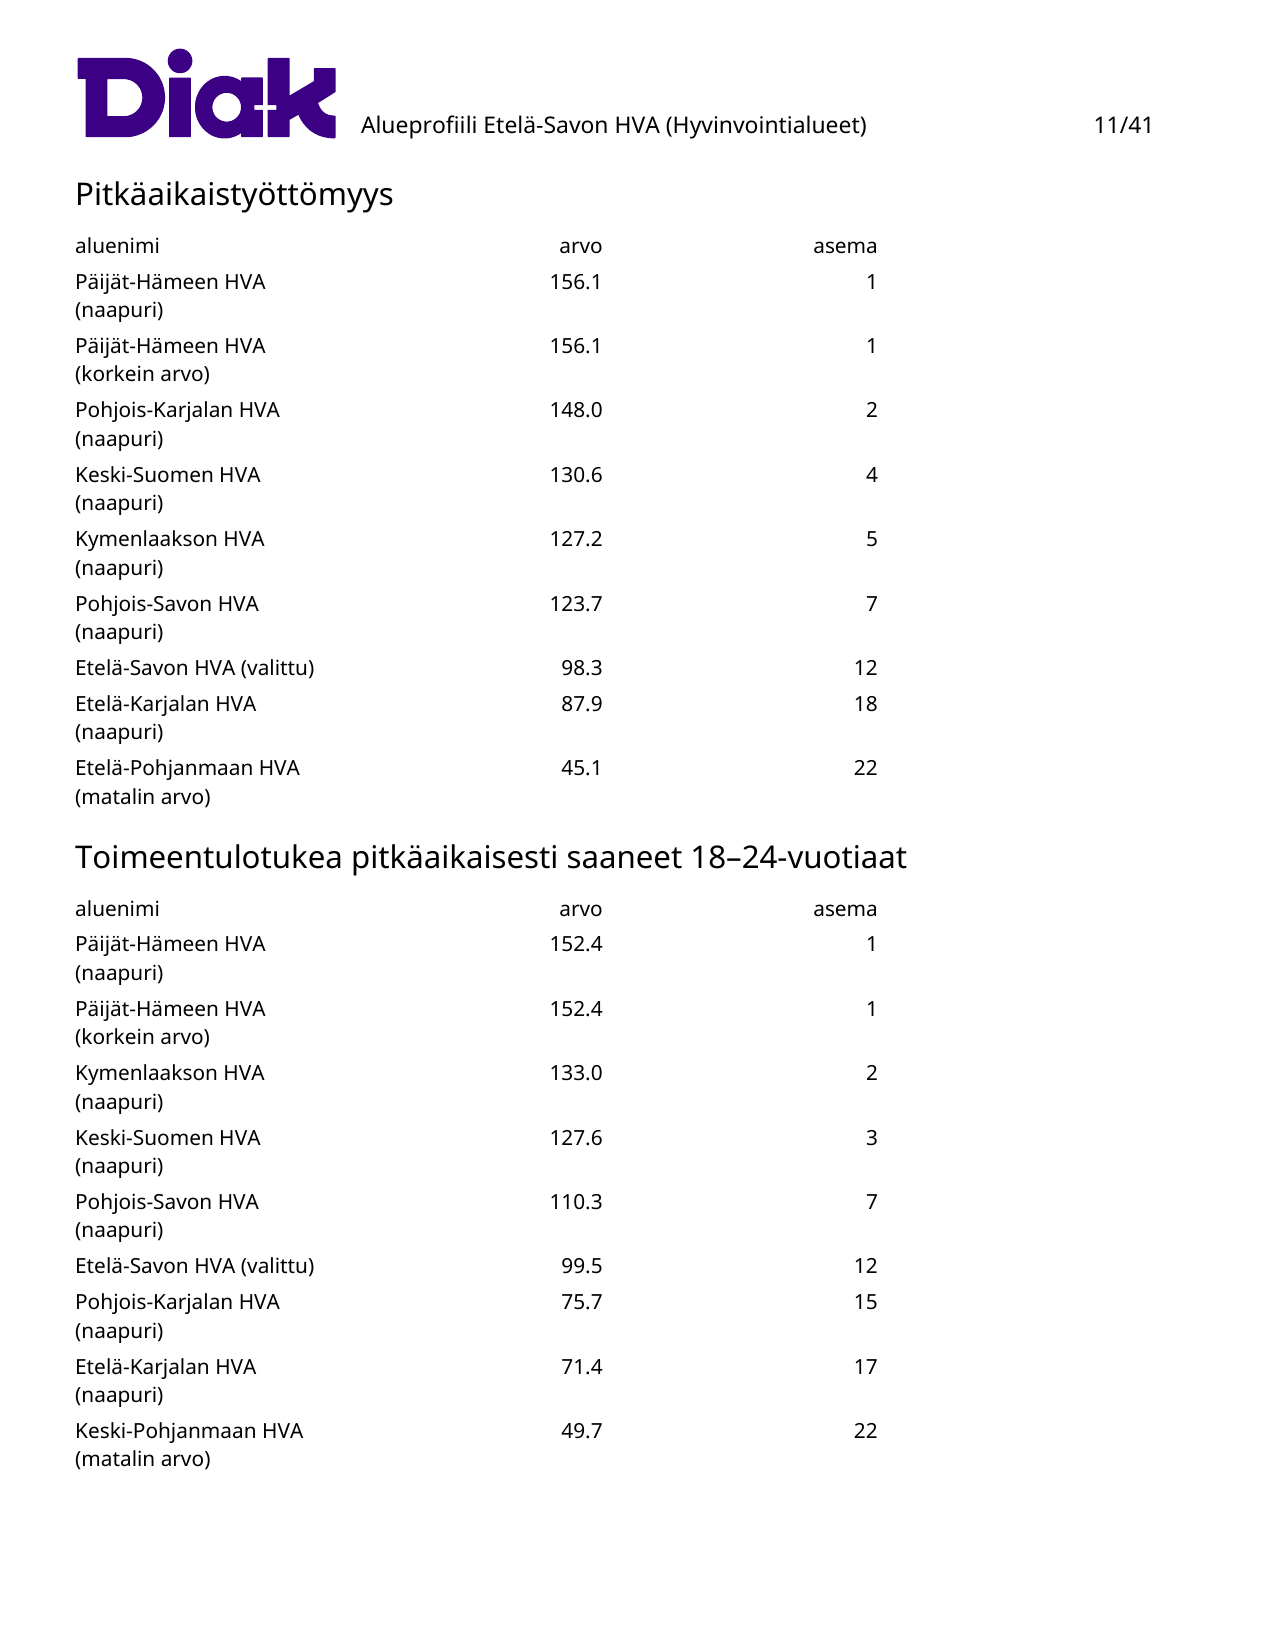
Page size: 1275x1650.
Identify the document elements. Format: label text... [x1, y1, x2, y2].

table_cell 18 [614, 685, 889, 749]
table_cell 152.4 [339, 990, 614, 1054]
table_cell 156.1 [339, 328, 614, 392]
table_cell Päijät-Hämeen HVA (korkein arvo) [64, 328, 339, 392]
table_cell 1 [614, 263, 889, 327]
table_cell 2 [614, 1055, 889, 1119]
table_header asema [614, 227, 889, 263]
table_cell 75.7 [339, 1284, 614, 1348]
table_cell 15 [614, 1284, 889, 1348]
table_cell Etelä-Pohjanmaan HVA (matalin arvo) [64, 750, 339, 814]
table_cell Pohjois-Karjalan HVA (naapuri) [64, 392, 339, 456]
table_header aluenimi [64, 890, 339, 926]
table_cell 127.2 [339, 521, 614, 585]
subtitle Toimeentulotukea pitkäaikaisesti saaneet 18–24-vuotiaat [75, 835, 1200, 877]
table_cell 130.6 [339, 456, 614, 521]
table_cell Etelä-Savon HVA (valittu) [64, 649, 339, 685]
table_cell 110.3 [339, 1183, 614, 1248]
table_cell 127.6 [339, 1119, 614, 1183]
table_cell Pohjois-Savon HVA (naapuri) [64, 585, 339, 649]
table_cell Keski-Suomen HVA (naapuri) [64, 456, 339, 521]
table_cell 17 [614, 1348, 889, 1412]
table_cell Päijät-Hämeen HVA (naapuri) [64, 926, 339, 990]
table_cell 4 [614, 456, 889, 521]
table_cell Päijät-Hämeen HVA (naapuri) [64, 263, 339, 327]
table_cell Pohjois-Karjalan HVA (naapuri) [64, 1284, 339, 1348]
table_cell Kymenlaakson HVA (naapuri) [64, 1055, 339, 1119]
table_cell Etelä-Karjalan HVA (naapuri) [64, 1348, 339, 1412]
table_cell Päijät-Hämeen HVA (korkein arvo) [64, 990, 339, 1054]
table_cell Kymenlaakson HVA (naapuri) [64, 521, 339, 585]
table_cell Pohjois-Savon HVA (naapuri) [64, 1183, 339, 1248]
table_cell 12 [614, 649, 889, 685]
subtitle Pitkäaikaistyöttömyys [75, 172, 1200, 214]
table_cell 98.3 [339, 649, 614, 685]
table_cell 152.4 [339, 926, 614, 990]
table_header arvo [339, 890, 614, 926]
table_cell 156.1 [339, 263, 614, 327]
table_cell 1 [614, 926, 889, 990]
table_header aluenimi [64, 227, 339, 263]
table_cell Etelä-Karjalan HVA (naapuri) [64, 685, 339, 749]
table_header arvo [339, 227, 614, 263]
table_cell Etelä-Savon HVA (valittu) [64, 1248, 339, 1284]
table_cell 1 [614, 328, 889, 392]
table_cell Keski-Suomen HVA (naapuri) [64, 1119, 339, 1183]
table_cell 7 [614, 1183, 889, 1248]
table_cell 5 [614, 521, 889, 585]
table_cell 49.7 [339, 1413, 614, 1477]
table_cell 22 [614, 750, 889, 814]
table_cell 7 [614, 585, 889, 649]
table_cell 148.0 [339, 392, 614, 456]
table_cell 45.1 [339, 750, 614, 814]
table_cell 99.5 [339, 1248, 614, 1284]
table_cell 133.0 [339, 1055, 614, 1119]
table_cell Keski-Pohjanmaan HVA (matalin arvo) [64, 1413, 339, 1477]
table_cell 12 [614, 1248, 889, 1284]
table_cell 2 [614, 392, 889, 456]
table_cell 3 [614, 1119, 889, 1183]
table_cell 87.9 [339, 685, 614, 749]
table_header asema [614, 890, 889, 926]
table_cell 22 [614, 1413, 889, 1477]
table_cell 123.7 [339, 585, 614, 649]
table_cell 1 [614, 990, 889, 1054]
table_cell 71.4 [339, 1348, 614, 1412]
